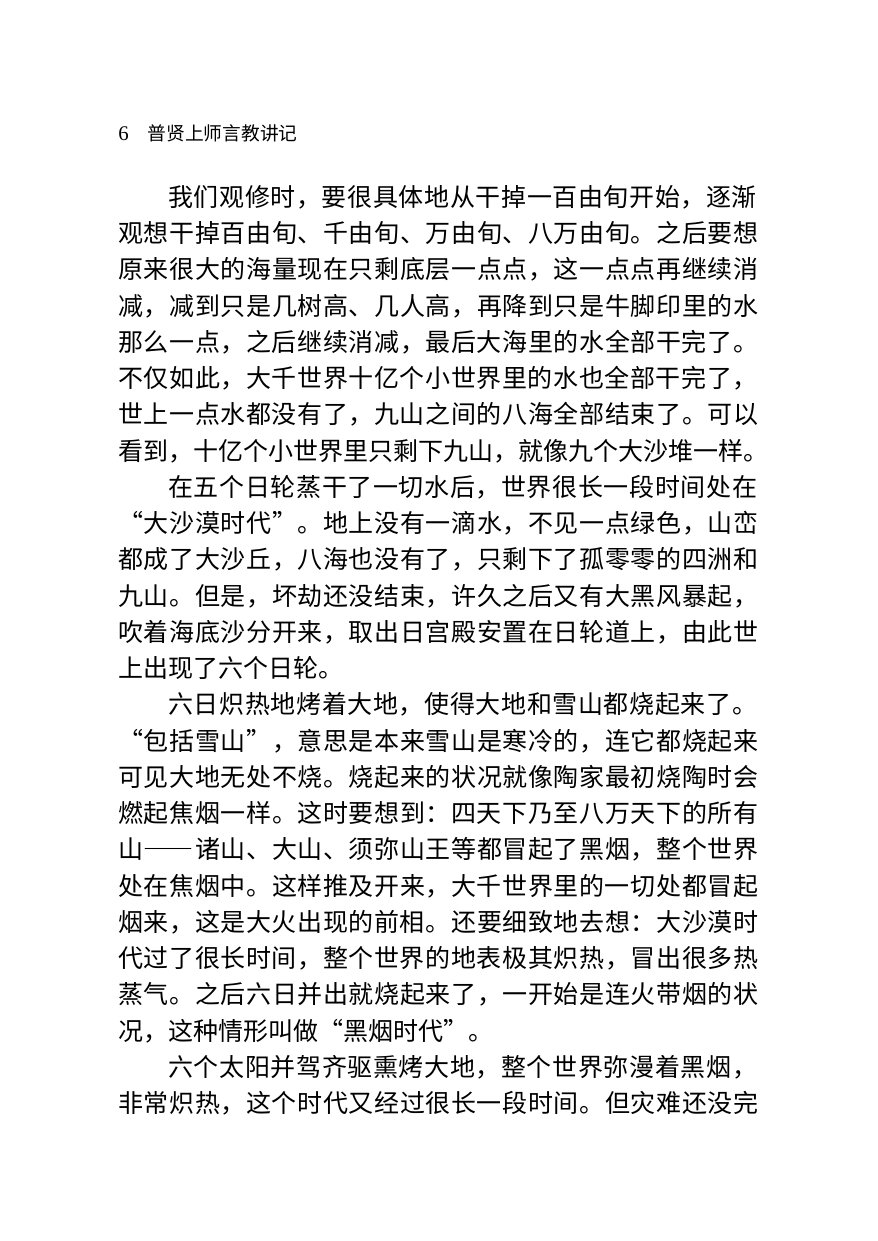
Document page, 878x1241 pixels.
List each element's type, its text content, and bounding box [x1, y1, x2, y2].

text 在五个日轮蒸干了一切水后，世界很长一段时间处在“大沙漠时代”。地上没有一滴水，不见一点绿色，山峦都成了大沙丘，八海也没有了，只剩下了孤零零的四洲和九山。但是，坏劫还没结束，许久之后又有大黑风暴起，吹着海底沙分开来，取出日宫殿安置在日轮道上，由此世上出现了六个日轮。 [118, 467, 759, 685]
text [118, 1047, 759, 1120]
text 六日炽热地烤着大地，使得大地和雪山都烧起来了。“包括雪山”，意思是本来雪山是寒冷的，连它都烧起来，可见大地无处不烧。烧起来的状况就像陶家最初烧陶时会燃起焦烟一样。这时要想到：四天下乃至八万天下的所有山——诸山、大山、须弥山王等都冒起了黑烟，整个世界处在焦烟中。这样推及开来，大千世界里的一切处都冒起烟来，这是大火出现的前相。还要细致地去想：大沙漠时代过了很长时间，整个世界的地表极其炽热，冒出很多热蒸气。之后六日并出就烧起来了，一开始是连火带烟的状况，这种情形叫做“黑烟时代”。 [118, 685, 759, 1047]
text 我们观修时，要很具体地从干掉一百由旬开始，逐渐观想干掉百由旬、千由旬、万由旬、八万由旬。之后要想：原来很大的海量现在只剩底层一点点，这一点点再继续消减，减到只是几树高、几人高，再降到只是牛脚印里的水那么一点，之后继续消减，最后大海里的水全部干完了。不仅如此，大千世界十亿个小世界里的水也全部干完了，世上一点水都没有了，九山之间的八海全部结束了。可以看到，十亿个小世界里只剩下九山，就像九个大沙堆一样。 [118, 177, 759, 467]
